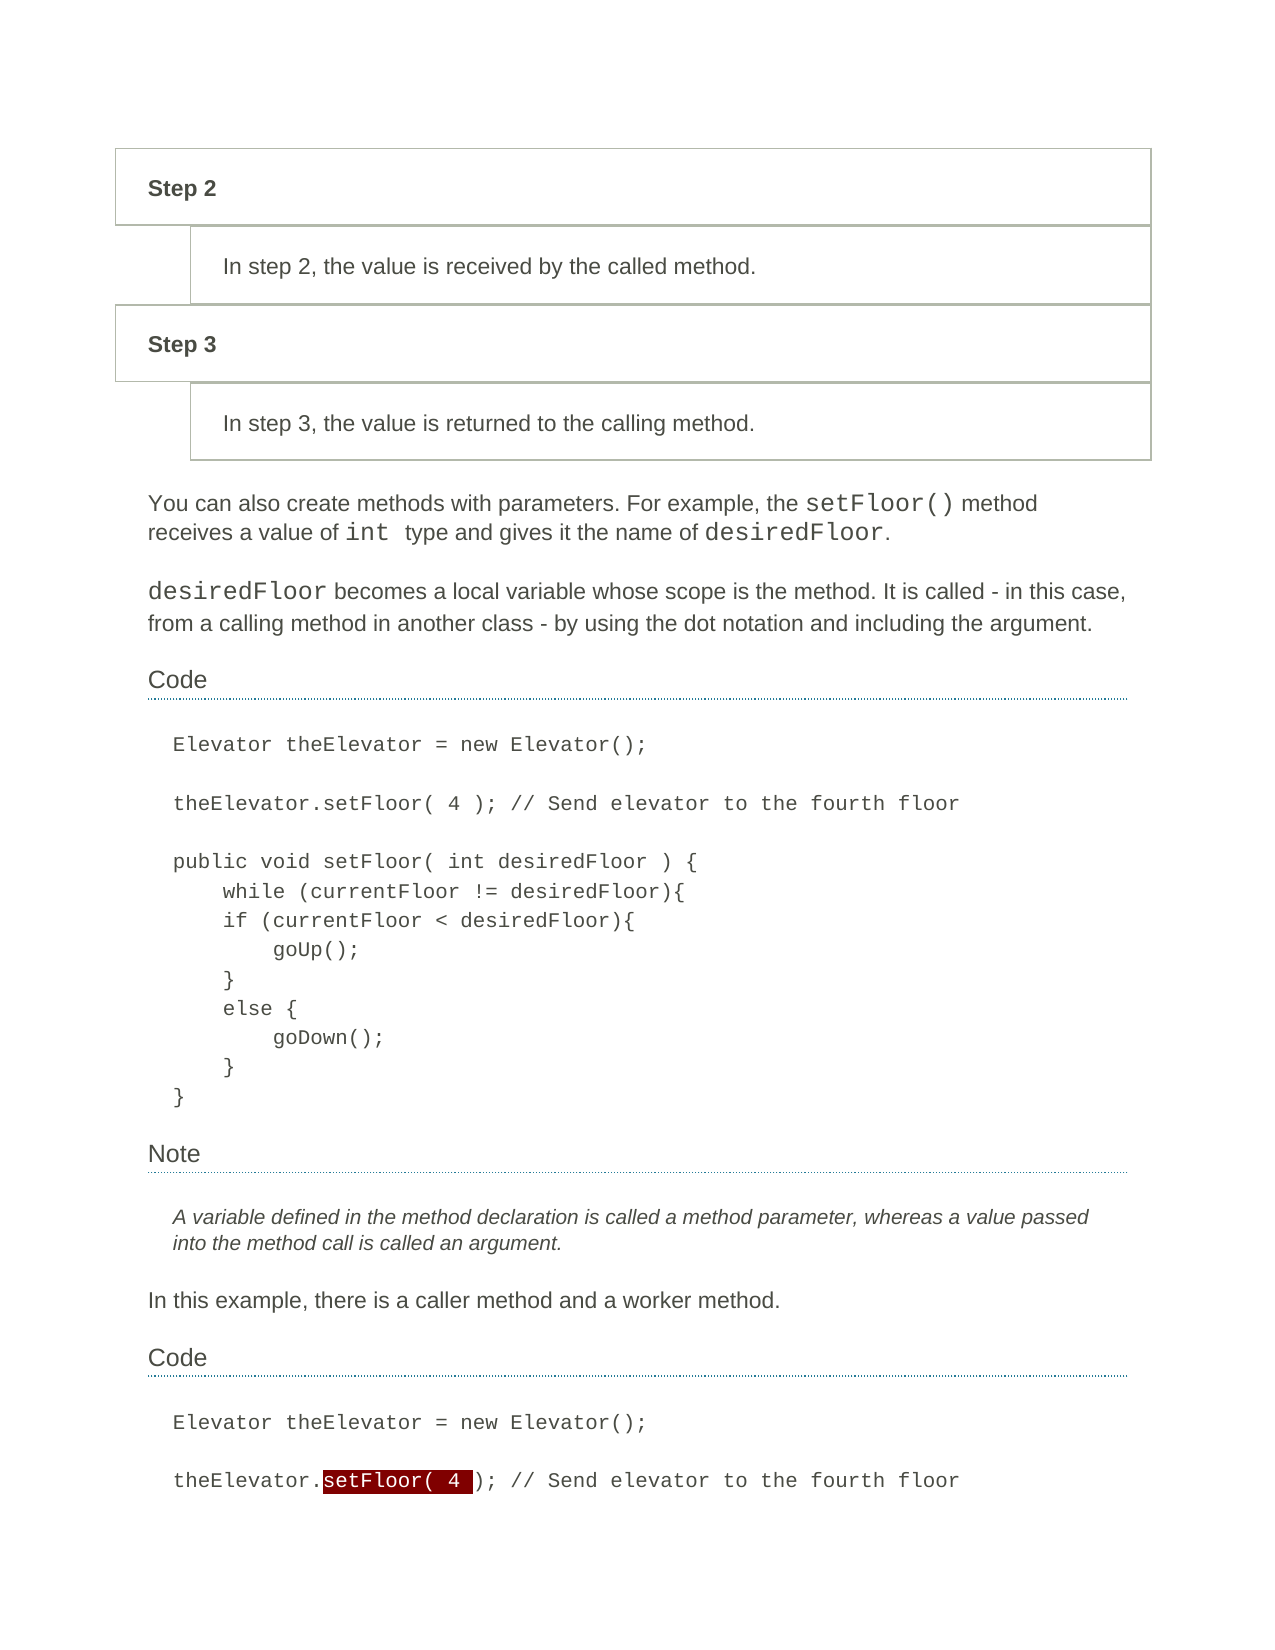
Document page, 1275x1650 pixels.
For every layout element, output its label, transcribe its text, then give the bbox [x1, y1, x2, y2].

text In step 3, the value is returned to the calling method. [191, 384, 1150, 459]
text In step 2, the value is received by the called method. [191, 227, 1150, 303]
text Code [148, 1342, 1127, 1377]
text Note [148, 1138, 1127, 1173]
text Step 2 [116, 149, 1150, 224]
text Code [148, 665, 1127, 700]
text In this example, there is a caller method and a worker method. [148, 1284, 1127, 1313]
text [173, 1406, 1102, 1494]
text You can also create methods with parameters. For example, the setFloor() method receives a value of int type and gives it the name of desiredFloor. desiredFloor becomes a local variable whose scope is the method. It is called - in this case, from a calling method in another class - by using the dot notation and including the argument. [148, 490, 1127, 636]
text Step 3 [116, 306, 1150, 381]
text A variable defined in the method declaration is called a method parameter, whereas a value passed into the method call is called an argument. [173, 1202, 1102, 1255]
